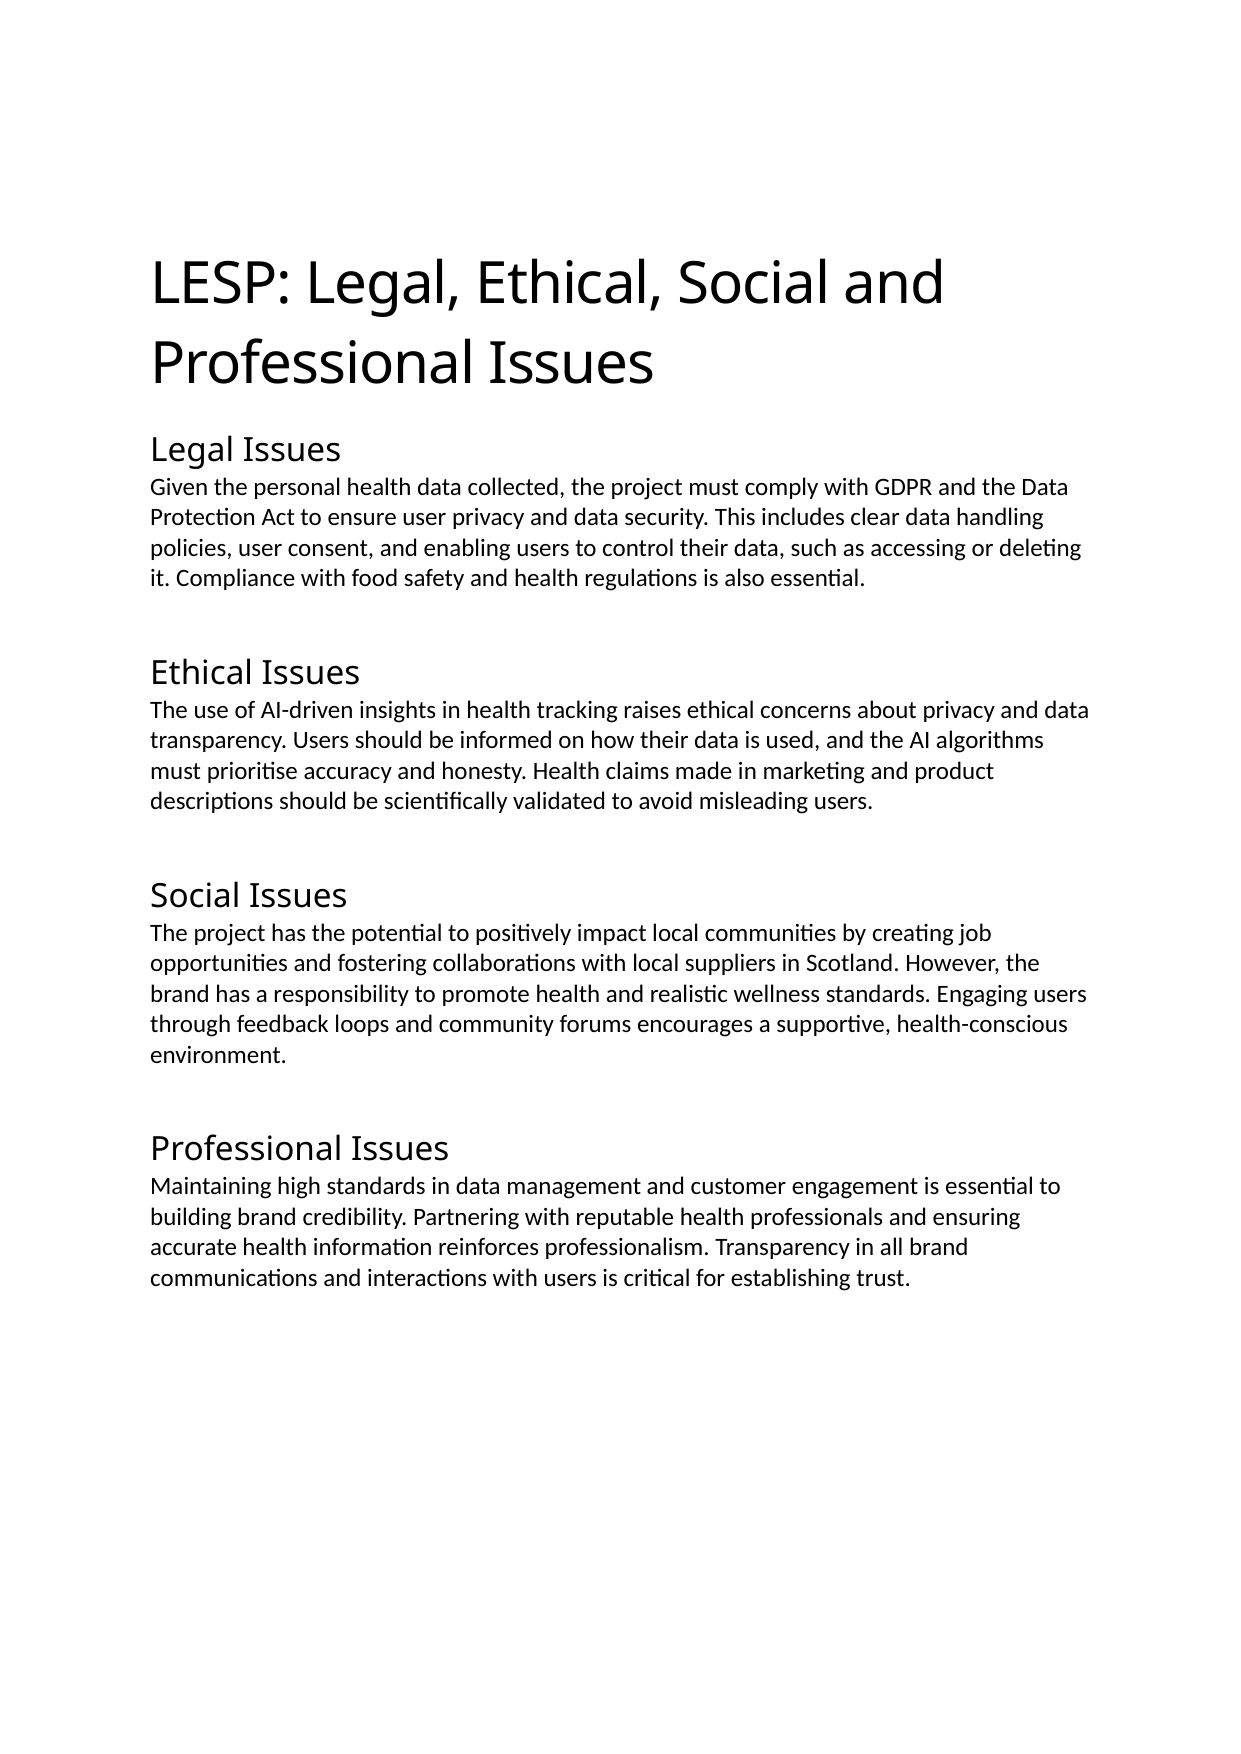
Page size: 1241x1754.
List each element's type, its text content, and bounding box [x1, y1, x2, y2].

text Given the personal health data collected, the project must comply with GDPR and the Data Protection Act to ensure user privacy and data security. This includes clear data handling policies, user consent, and enabling users to control their data, such as accessing or deleting it. Compliance with food safety and health regulations is also essential. [150, 471, 1090, 593]
title LESP: Legal, Ethical, Social and Professional Issues [150, 242, 1090, 401]
subtitle Social Issues [150, 872, 1090, 917]
subtitle Professional Issues [150, 1125, 1090, 1171]
text The project has the potential to positively impact local communities by creating job opportunities and fostering collaborations with local suppliers in Scotland. However, the brand has a responsibility to promote health and realistic wellness standards. Engaging users through feedback loops and community forums encourages a supportive, health-conscious environment. [150, 917, 1090, 1069]
subtitle Ethical Issues [150, 648, 1090, 694]
subtitle Legal Issues [150, 426, 1090, 471]
text The use of AI-driven insights in health tracking raises ethical concerns about privacy and data transparency. Users should be informed on how their data is used, and the AI algorithms must prioritise accuracy and honesty. Health claims made in marketing and product descriptions should be scientifically validated to avoid misleading users. [150, 694, 1090, 816]
text Maintaining high standards in data management and customer engagement is essential to building brand credibility. Partnering with reputable health professionals and ensuring accurate health information reinforces professionalism. Transparency in all brand communications and interactions with users is critical for establishing trust. [150, 1171, 1090, 1293]
